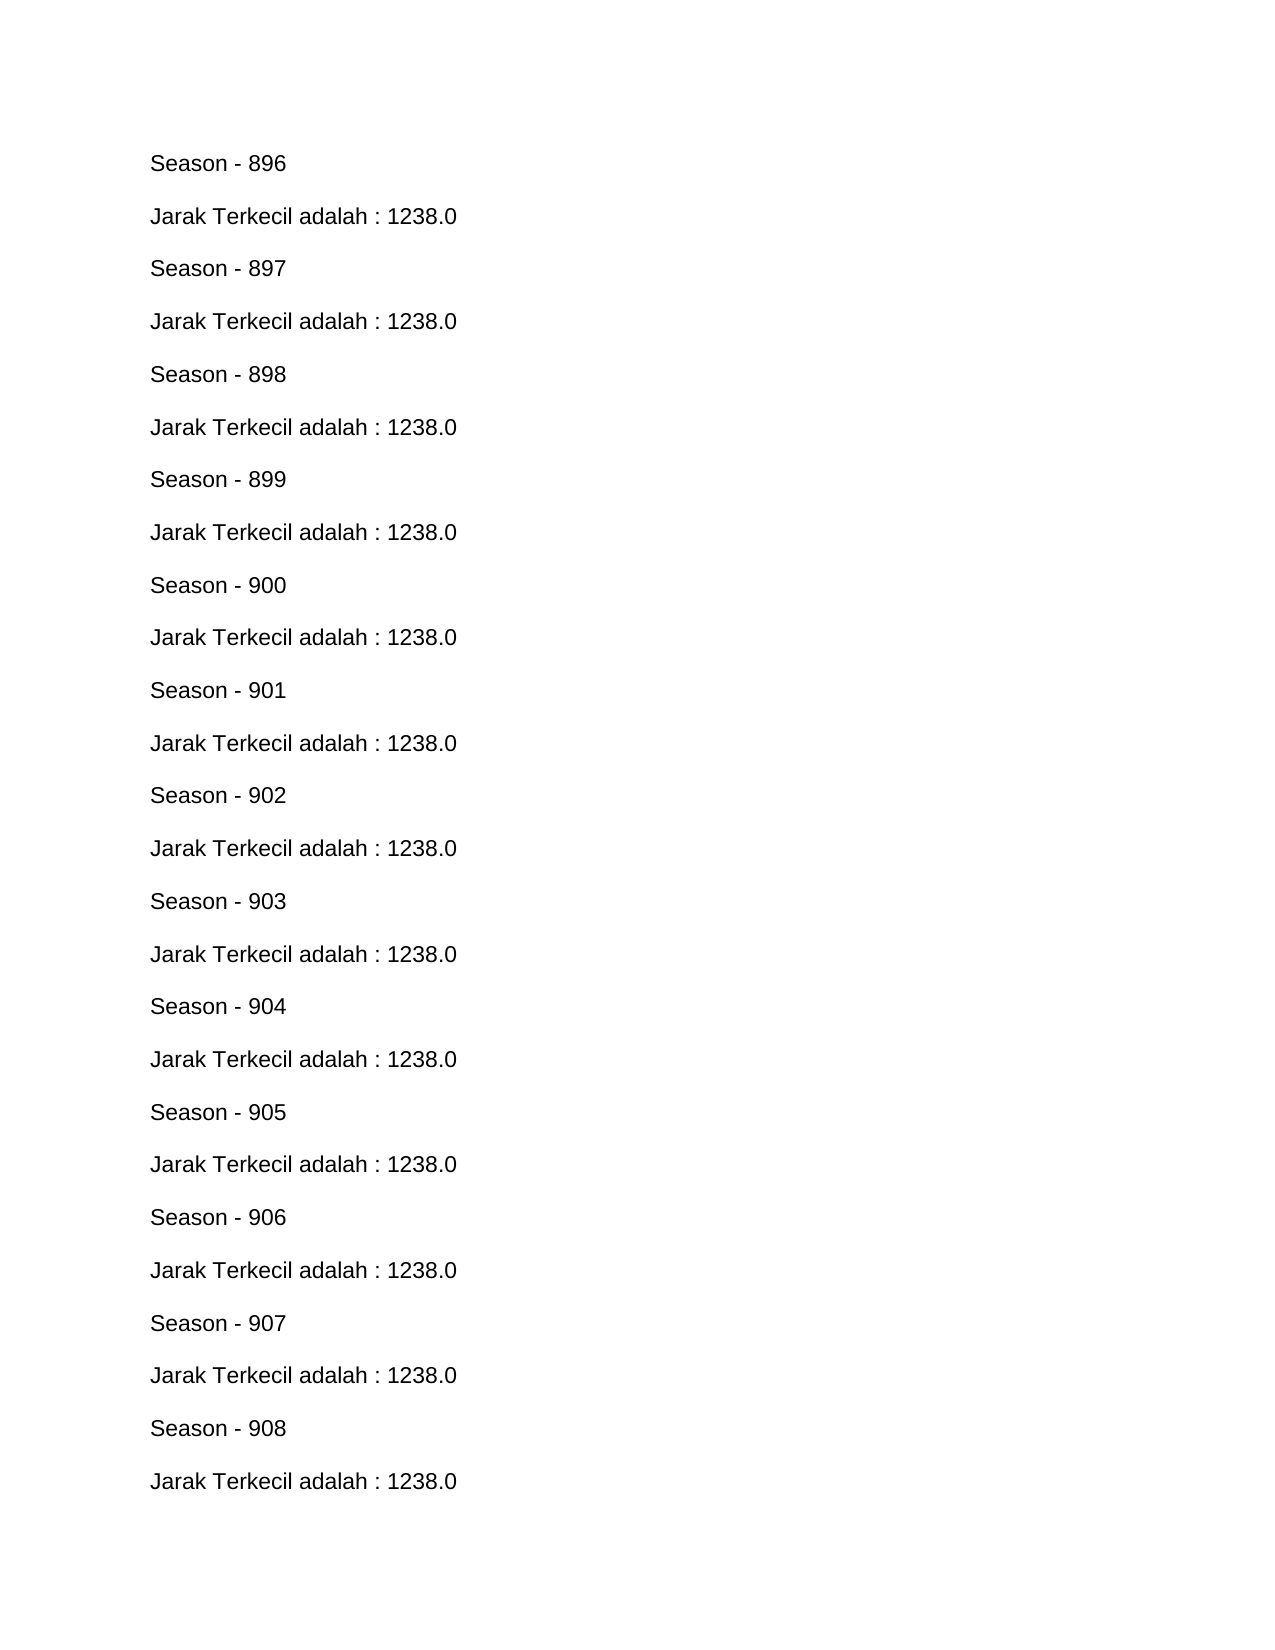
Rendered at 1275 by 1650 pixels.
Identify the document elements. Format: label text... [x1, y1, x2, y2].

text Season - 896 [150, 150, 1125, 176]
text Jarak Terkecil adalah : 1238.0 [150, 1151, 1125, 1178]
text Jarak Terkecil adalah : 1238.0 [150, 1468, 1125, 1494]
text Season - 904 [150, 993, 1125, 1020]
text Jarak Terkecil adalah : 1238.0 [150, 1046, 1125, 1072]
text Jarak Terkecil adalah : 1238.0 [150, 624, 1125, 651]
text Jarak Terkecil adalah : 1238.0 [150, 835, 1125, 862]
text Season - 902 [150, 782, 1125, 809]
text Jarak Terkecil adalah : 1238.0 [150, 519, 1125, 545]
text Jarak Terkecil adalah : 1238.0 [150, 730, 1125, 756]
text Season - 908 [150, 1415, 1125, 1441]
text Season - 899 [150, 466, 1125, 493]
text Season - 901 [150, 677, 1125, 703]
text Season - 905 [150, 1099, 1125, 1125]
text Jarak Terkecil adalah : 1238.0 [150, 1257, 1125, 1283]
text Season - 898 [150, 361, 1125, 387]
text Season - 897 [150, 255, 1125, 282]
text Jarak Terkecil adalah : 1238.0 [150, 1362, 1125, 1389]
text Season - 900 [150, 572, 1125, 598]
text Jarak Terkecil adalah : 1238.0 [150, 413, 1125, 440]
text Season - 907 [150, 1309, 1125, 1336]
text Jarak Terkecil adalah : 1238.0 [150, 308, 1125, 334]
text Season - 903 [150, 888, 1125, 914]
text Jarak Terkecil adalah : 1238.0 [150, 203, 1125, 229]
text Season - 906 [150, 1204, 1125, 1231]
text Jarak Terkecil adalah : 1238.0 [150, 941, 1125, 967]
